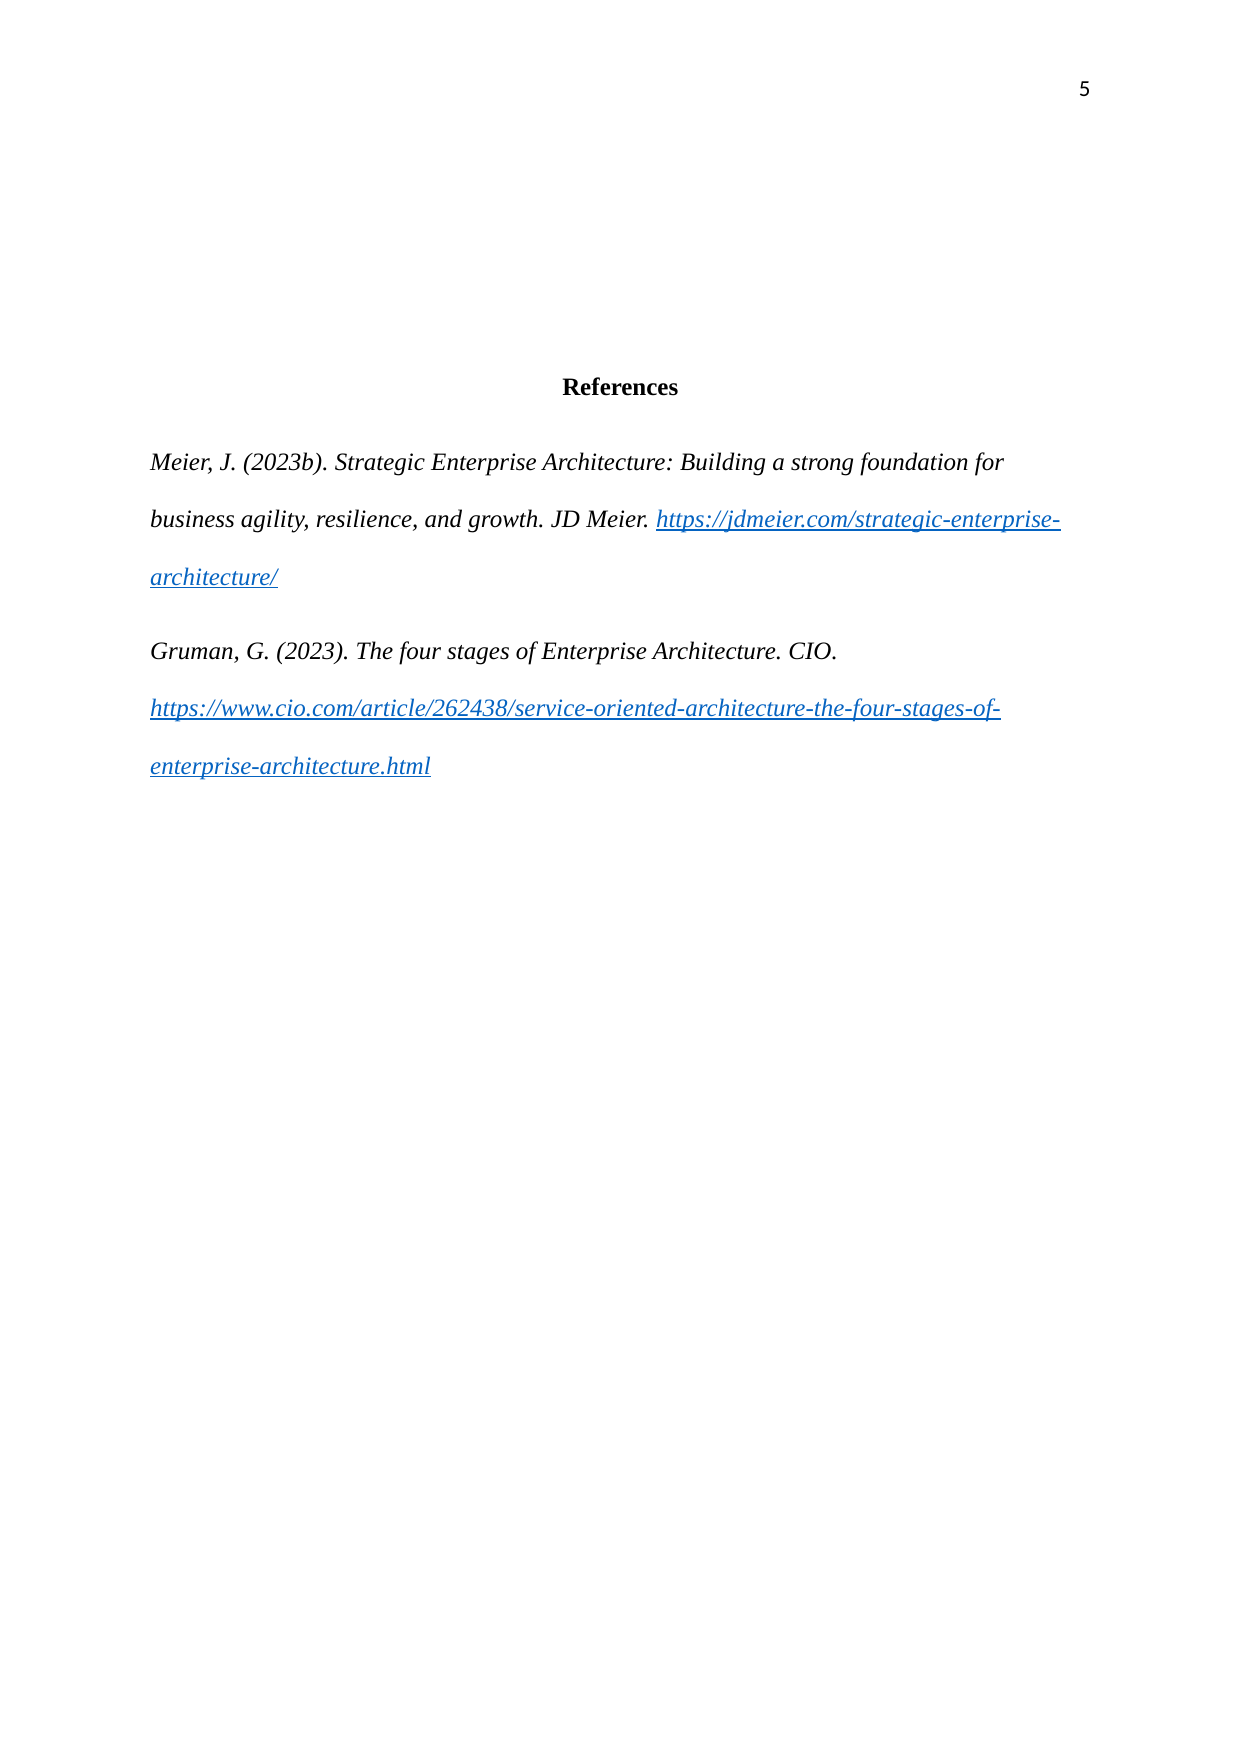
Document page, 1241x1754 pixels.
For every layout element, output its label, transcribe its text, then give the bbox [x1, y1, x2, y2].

text Meier, J. (2023b). Strategic Enterprise Architecture: Building a strong foundation for business agility, resilience, and growth. JD Meier. https://jdmeier.com/strategic-enterprise-architecture/ [150, 447, 1090, 590]
text Gruman, G. (2023). The four stages of Enterprise Architecture. CIO. https://www.cio.com/article/262438/service-oriented-architecture-the-four-stages-of-enterprise-architecture.html [150, 636, 1090, 779]
text References [150, 372, 1090, 401]
